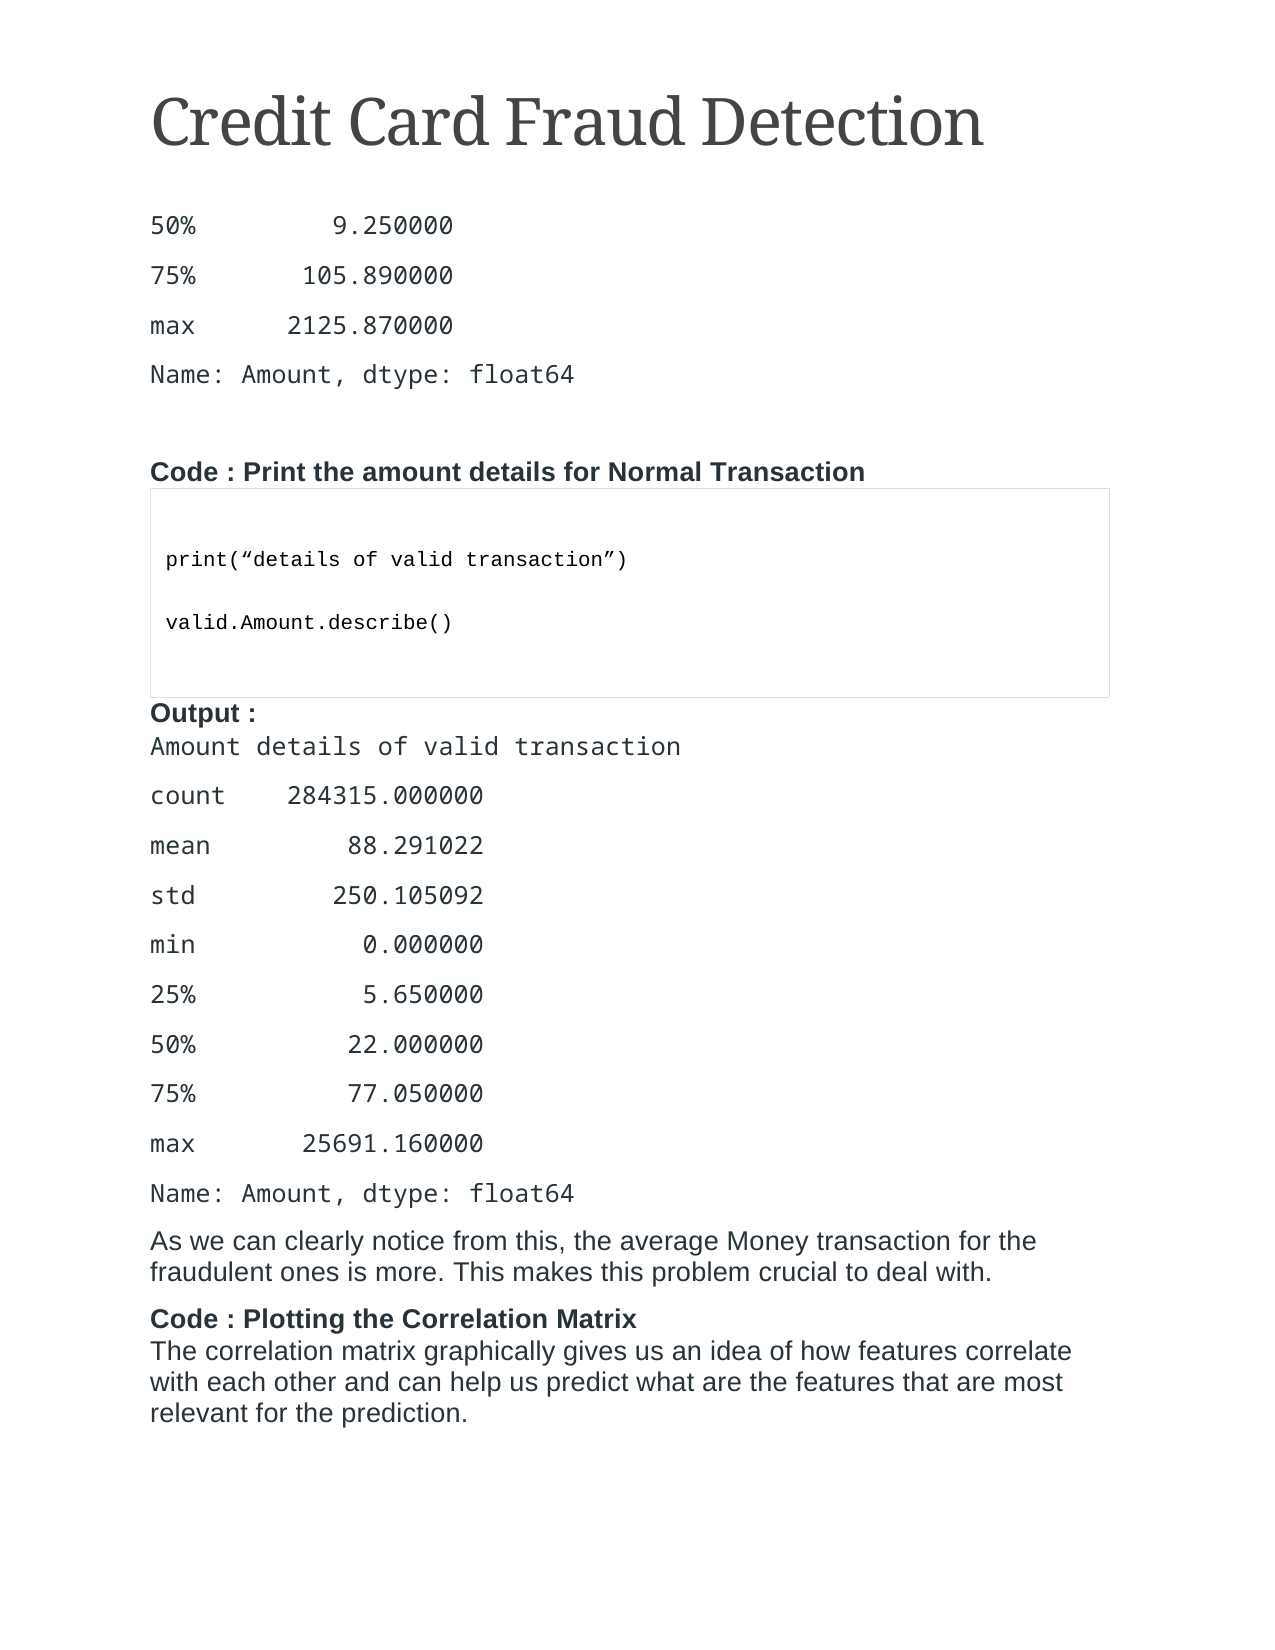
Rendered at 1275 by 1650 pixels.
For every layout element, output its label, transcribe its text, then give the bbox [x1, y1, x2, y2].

text 50% 22.000000 [150, 1026, 1125, 1060]
text min 0.000000 [150, 927, 1125, 961]
text mean 88.291022 [150, 828, 1125, 862]
text 25% 5.650000 [150, 977, 1125, 1011]
text 50% 9.250000 [150, 208, 1125, 242]
text max 25691.160000 [150, 1126, 1125, 1160]
text Name: Amount, dtype: float64 [150, 1175, 1125, 1209]
text 75% 77.050000 [150, 1076, 1125, 1110]
text Output : [150, 697, 1125, 728]
text As we can clearly notice from this, the average Money transaction for the fraudulent ones is more. This makes this problem crucial to deal with. [150, 1225, 1125, 1288]
text Code : Plotting the Correlation Matrix The correlation matrix graphically gives us an idea of how features correlate with each other and can help us predict what are the features that are most relevant for the prediction. [150, 1303, 1125, 1428]
table_header print(“details of valid transaction”) valid.Amount.describe() [151, 489, 1109, 696]
text count 284315.000000 [150, 778, 1125, 812]
text Amount details of valid transaction [150, 728, 1125, 762]
text 75% 105.890000 [150, 258, 1125, 292]
text Name: Amount, dtype: float64 [150, 357, 1125, 391]
text Code : Print the amount details for Normal Transaction [150, 456, 1125, 488]
text max 2125.870000 [150, 307, 1125, 341]
text std 250.105092 [150, 877, 1125, 911]
